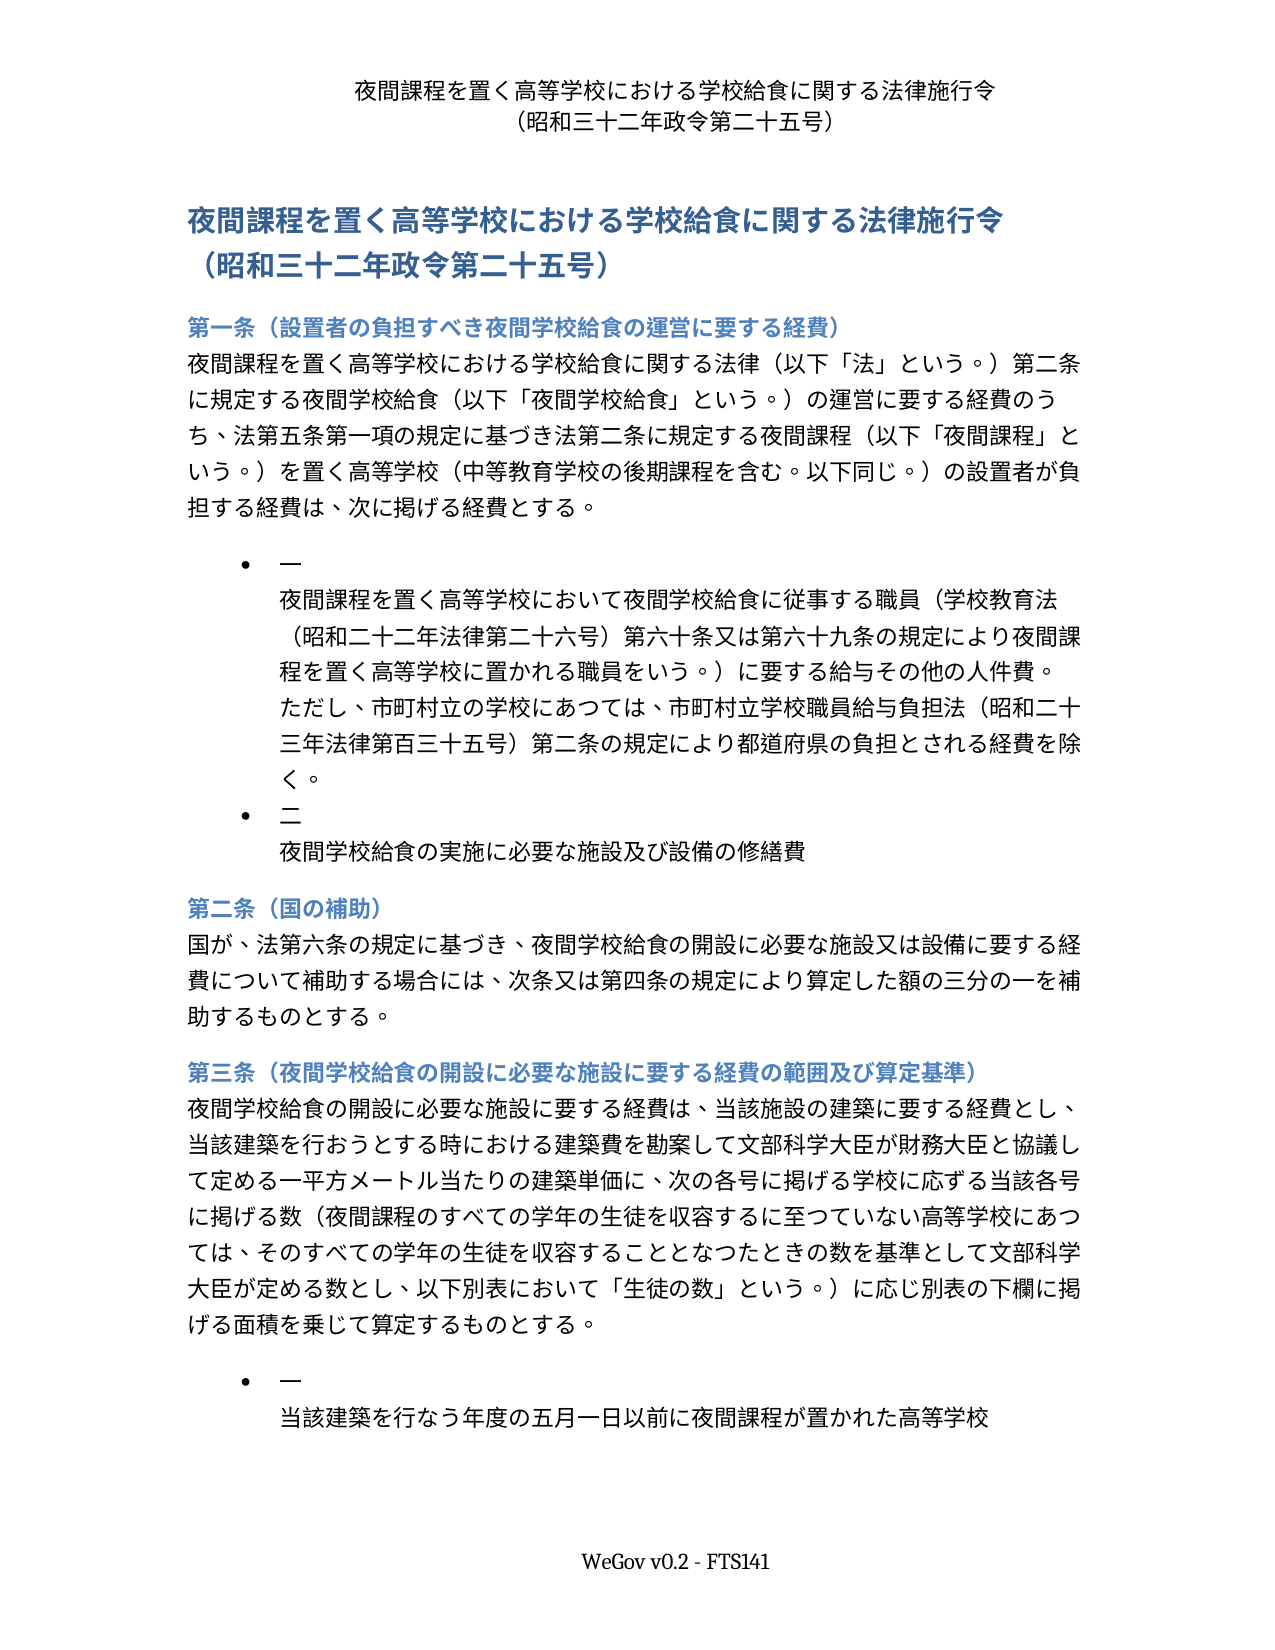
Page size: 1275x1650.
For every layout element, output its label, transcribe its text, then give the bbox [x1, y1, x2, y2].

subtitle 夜間課程を置く高等学校における学校給食に関する法律施行令 （昭和三十二年政令第二十五号） [187, 200, 1087, 285]
list 二 夜間学校給食の実施に必要な施設及び設備の修繕費 [242, 800, 1087, 867]
text 国が、法第六条の規定に基づき、夜間学校給食の開設に必要な施設又は設備に要する経費について補助する場合には、次条又は第四条の規定により算定した額の三分の一を補助するものとする。 [187, 929, 1087, 1032]
text 夜間学校給食の開設に必要な施設に要する経費は、当該施設の建築に要する経費とし、当該建築を行おうとする時における建築費を勘案して文部科学大臣が財務大臣と協議して定める一平方メートル当たりの建築単価に、次の各号に掲げる学校に応ずる当該各号に掲げる数（夜間課程のすべての学年の生徒を収容するに至つていない高等学校にあつては、そのすべての学年の生徒を収容することとなつたときの数を基準として文部科学大臣が定める数とし、以下別表において「生徒の数」という。）に応じ別表の下欄に掲げる面積を乗じて算定するものとする。 [187, 1093, 1087, 1340]
text 夜間課程を置く高等学校における学校給食に関する法律（以下「法」という。）第二条に規定する夜間学校給食（以下「夜間学校給食」という。）の運営に要する経費のうち、法第五条第一項の規定に基づき法第二条に規定する夜間課程（以下「夜間課程」という。）を置く高等学校（中等教育学校の後期課程を含む。以下同じ。）の設置者が負担する経費は、次に掲げる経費とする。 [187, 348, 1087, 523]
subtitle 第二条（国の補助） [187, 893, 1087, 924]
subtitle 第一条（設置者の負担すべき夜間学校給食の運営に要する経費） [187, 312, 1087, 343]
list 一 夜間課程を置く高等学校において夜間学校給食に従事する職員（学校教育法（昭和二十二年法律第二十六号）第六十条又は第六十九条の規定により夜間課程を置く高等学校に置かれる職員をいう。）に要する給与その他の人件費。 ただし、市町村立の学校にあつては、市町村立学校職員給与負担法（昭和二十三年法律第百三十五号）第二条の規定により都道府県の負担とされる経費を除く。 [242, 548, 1087, 795]
subtitle 第三条（夜間学校給食の開設に必要な施設に要する経費の範囲及び算定基準） [187, 1057, 1087, 1089]
list 一 当該建築を行なう年度の五月一日以前に夜間課程が置かれた高等学校 当該建築を行なう年度の五月一日現在において当該学校の夜間課程において行なう教育を受ける生徒の数 [242, 1366, 1087, 1493]
